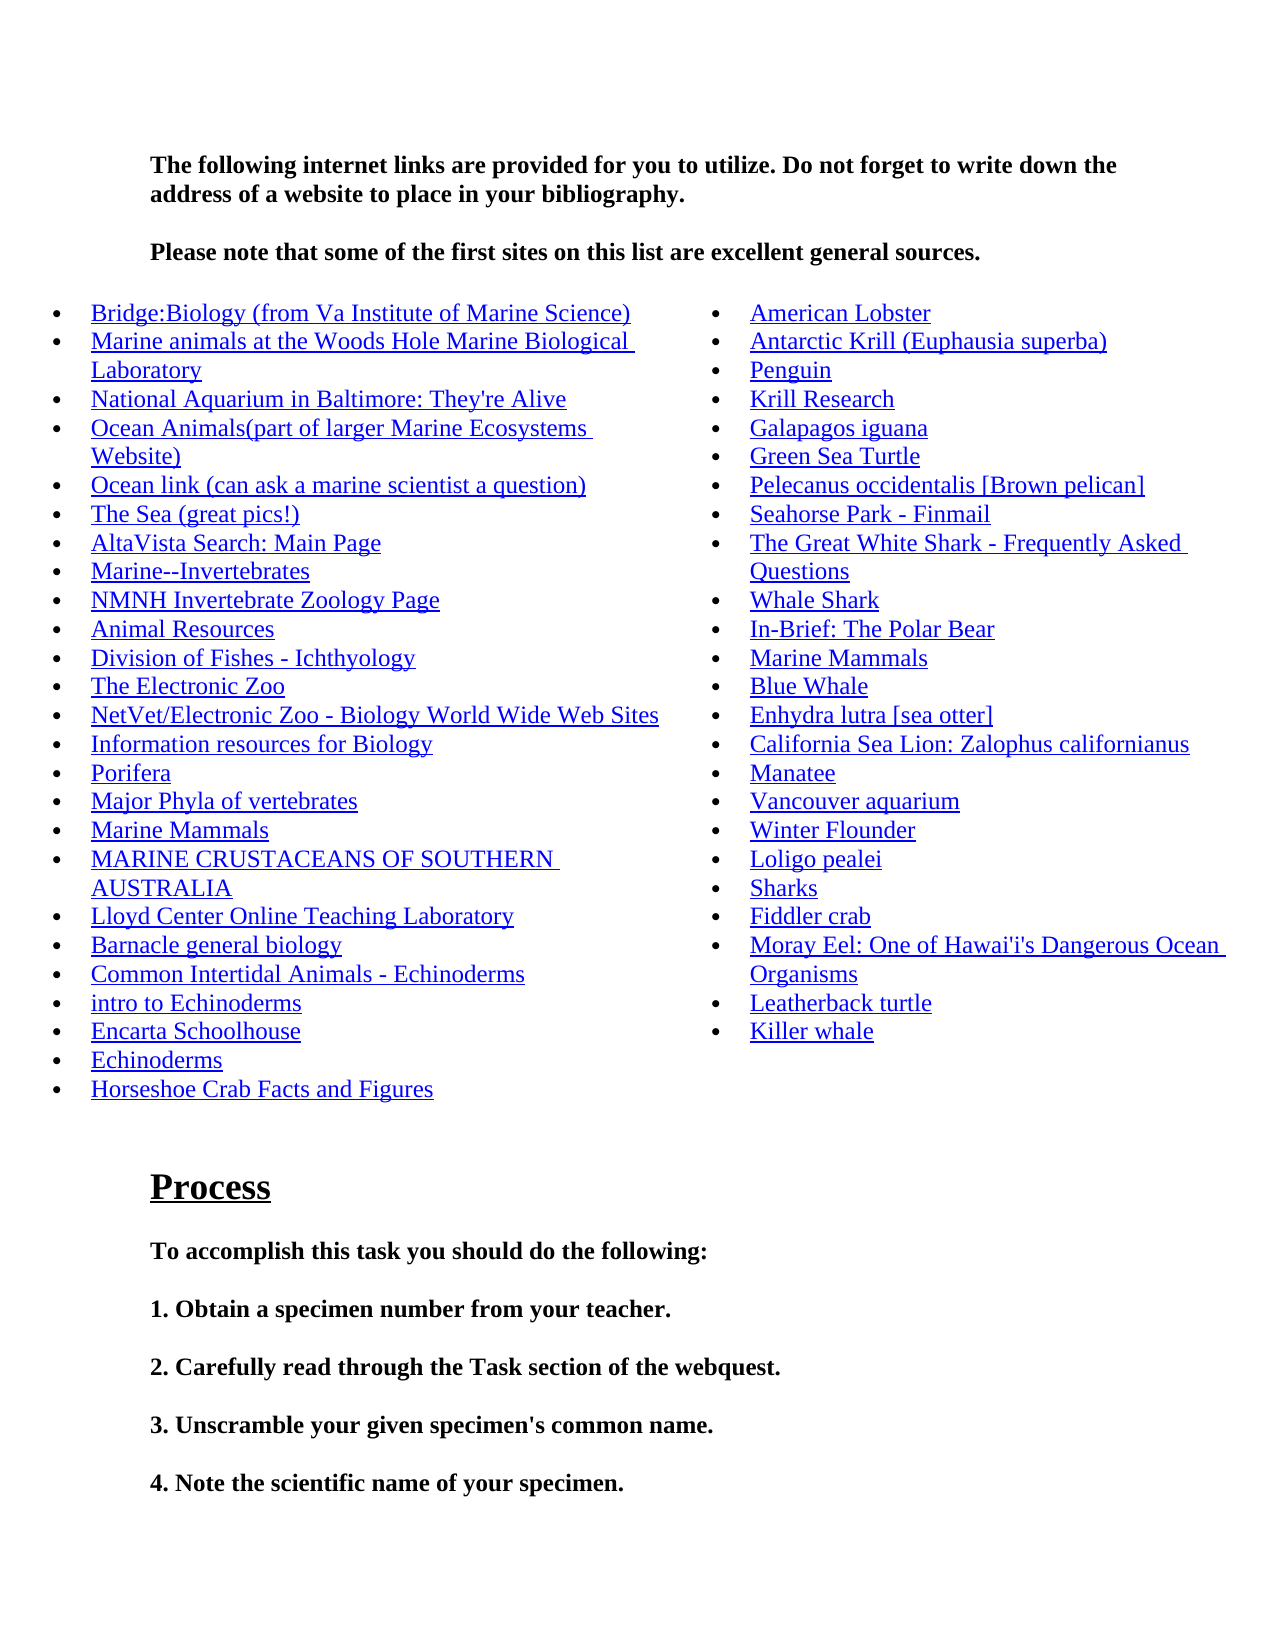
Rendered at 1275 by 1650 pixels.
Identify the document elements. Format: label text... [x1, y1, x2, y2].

text The following internet links are provided for you to utilize. Do not forget to write down the address of a website to place in your bibliography. [150, 150, 1125, 207]
table_header Bridge:Biology (from Va Institute of Marine Science) Marine animals at the Woods Hole Marine Biological Laboratory National Aquarium in Baltimore: They're Alive Ocean Animals(part of larger Marine Ecosystems Website) Ocean link (can ask a marine scientist a question) The Sea (great pics!) AltaVista Search: Main Page Marine--Invertebrates NMNH Invertebrate Zoology Page Animal Resources Division of Fishes - Ichthyology The Electronic Zoo NetVet/Electronic Zoo - Biology World Wide Web Sites Information resources for Biology Porifera Major Phyla of vertebrates Marine Mammals MARINE CRUSTACEANS OF SOUTHERN AUSTRALIA Lloyd Center Online Teaching Laboratory Barnacle general biology Common Intertidal Animals - Echinoderms intro to Echinoderms Encarta Schoolhouse Echinoderms Horseshoe Crab Facts and Figures [13, 295, 671, 1135]
table_header American Lobster Antarctic Krill (Euphausia superba) Penguin Krill Research Galapagos iguana Green Sea Turtle Pelecanus occidentalis [Brown pelican] Seahorse Park - Finmail The Great White Shark - Frequently Asked Questions Whale Shark In-Brief: The Polar Bear Marine Mammals Blue Whale Enhydra lutra [sea otter] California Sea Lion: Zalophus californianus Manatee Vancouver aquarium Winter Flounder Loligo pealei Sharks Fiddler crab Moray Eel: One of Hawai'i's Dangerous Ocean Organisms Leatherback turtle Killer whale [671, 295, 1262, 1135]
text Please note that some of the first sites on this list are excellent general sources. [150, 237, 1125, 265]
text 4. Note the scientific name of your specimen. [150, 1468, 1125, 1497]
text 3. Unscramble your given specimen's common name. [150, 1410, 1125, 1439]
text To accomplish this task you should do the following: [150, 1236, 1125, 1265]
text Process [150, 1164, 1125, 1207]
text 1. Obtain a specimen number from your teacher. [150, 1294, 1125, 1323]
text 2. Carefully read through the Task section of the webquest. [150, 1352, 1125, 1381]
